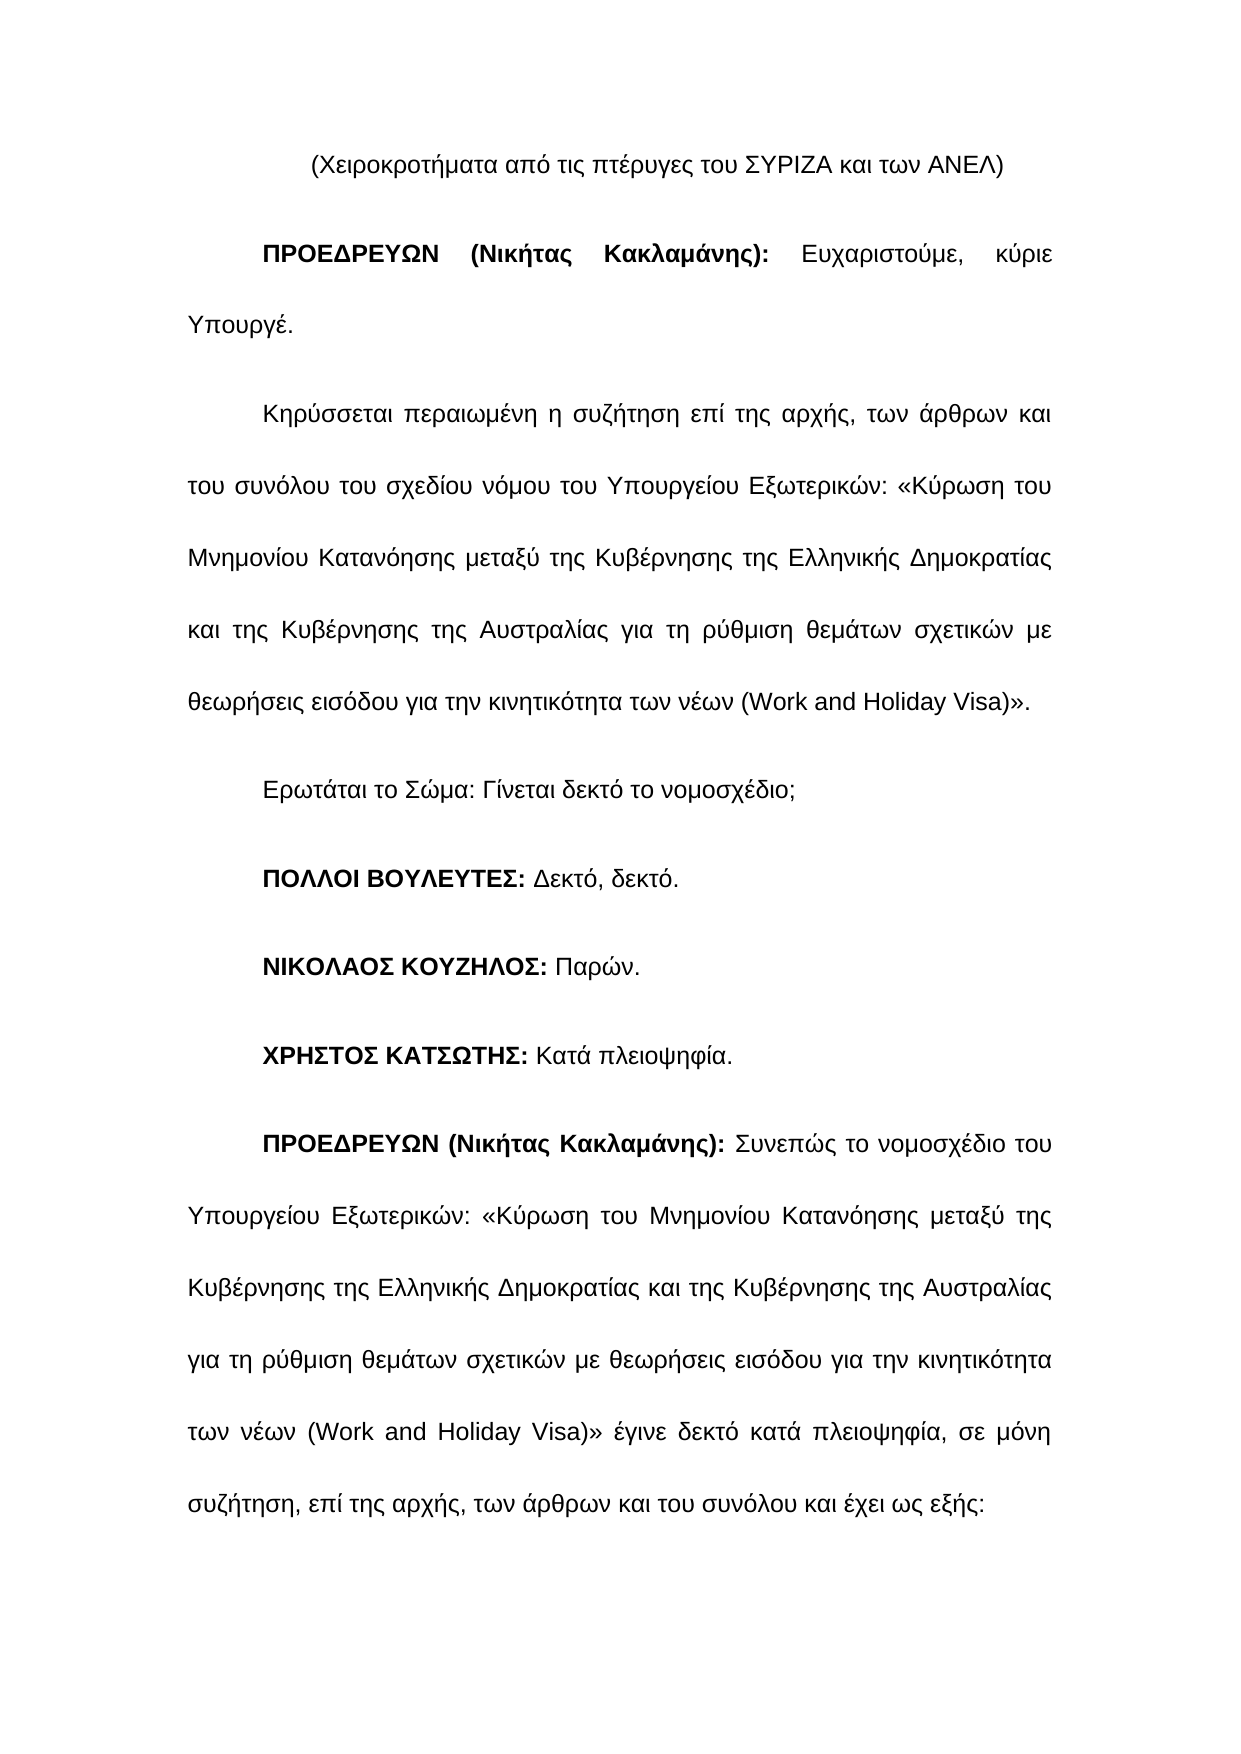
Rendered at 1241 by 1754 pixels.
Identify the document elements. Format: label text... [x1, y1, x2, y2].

text ΠΡΟΕΔΡΕΥΩΝ (Νικήτας Κακλαμάνης): Ευχαριστούμε, κύριε Υπουργέ. [187, 238, 1053, 339]
text ΠΟΛΛΟΙ ΒΟΥΛΕΥΤΕΣ: Δεκτό, δεκτό. [187, 863, 1053, 892]
text Κηρύσσεται περαιωμένη η συζήτηση επί της αρχής, των άρθρων και του συνόλου του σχεδίου νόμου του Υπουργείου Εξωτερικών: «Κύρωση του Μνημονίου Κατανόησης μεταξύ της Κυβέρνησης της Ελληνικής Δημοκρατίας και της Κυβέρνησης της Αυστραλίας για τη ρύθμιση θεμάτων σχετικών με θεωρήσεις εισόδου για την κινητικότητα των νέων (Work and Holiday Visa)». [187, 399, 1053, 715]
text ΝΙΚΟΛΑΟΣ ΚΟΥΖΗΛΟΣ: Παρών. [187, 952, 1053, 981]
text ΧΡΗΣΤΟΣ ΚΑΤΣΩΤΗΣ: Κατά πλειοψηφία. [187, 1041, 1053, 1069]
text ΠΡΟΕΔΡΕΥΩΝ (Νικήτας Κακλαμάνης): Συνεπώς το νομοσχέδιο του Υπουργείου Εξωτερικών: «Κύρωση του Μνημονίου Κατανόησης μεταξύ της Κυβέρνησης της Ελληνικής Δημοκρατίας και της Κυβέρνησης της Αυστραλίας για τη ρύθμιση θεμάτων σχετικών με θεωρήσεις εισόδου για την κινητικότητα των νέων (Work and Holiday Visa)» έγινε δεκτό κατά πλειοψηφία, σε μόνη συζήτηση, επί της αρχής, των άρθρων και του συνόλου και έχει ως εξής: [187, 1129, 1053, 1517]
text (Χειροκροτήματα από τις πτέρυγες του ΣΥΡΙΖΑ και των ΑΝΕΛ) [187, 150, 1053, 179]
text Ερωτάται το Σώμα: Γίνεται δεκτό το νομοσχέδιο; [187, 775, 1053, 804]
